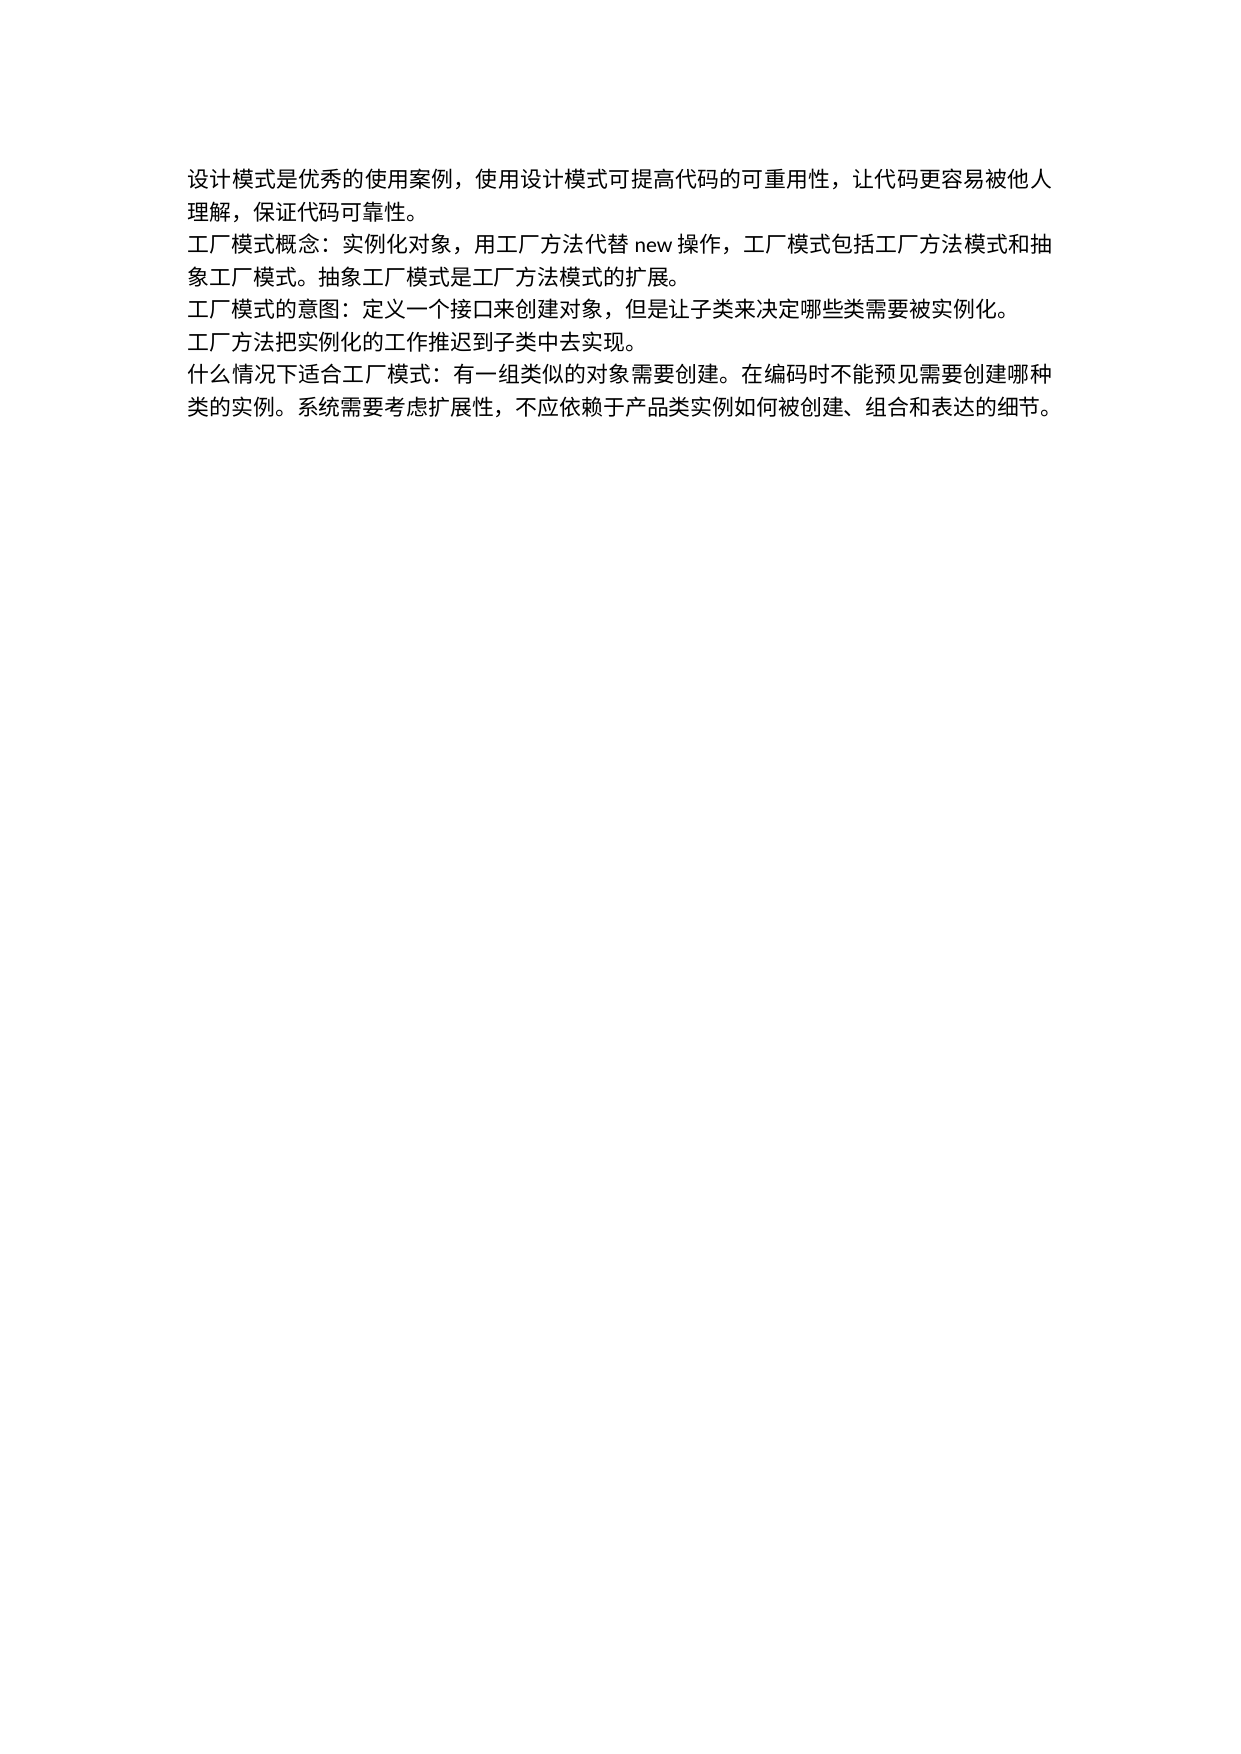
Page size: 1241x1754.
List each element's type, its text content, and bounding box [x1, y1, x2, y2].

text 工厂方法把实例化的工作推迟到子类中去实现。 [187, 324, 1053, 357]
text 什么情况下适合工厂模式：有一组类似的对象需要创建。在编码时不能预见需要创建哪种类的实例。系统需要考虑扩展性，不应依赖于产品类实例如何被创建、组合和表达的细节。 [187, 357, 1053, 422]
text 设计模式是优秀的使用案例，使用设计模式可提高代码的可重用性，让代码更容易被他人理解，保证代码可靠性。 [187, 162, 1053, 227]
text 工厂模式概念：实例化对象，用工厂方法代替new操作，工厂模式包括工厂方法模式和抽象工厂模式。抽象工厂模式是工厂方法模式的扩展。 [187, 227, 1053, 292]
text 工厂模式的意图：定义一个接口来创建对象，但是让子类来决定哪些类需要被实例化。 [187, 292, 1053, 324]
